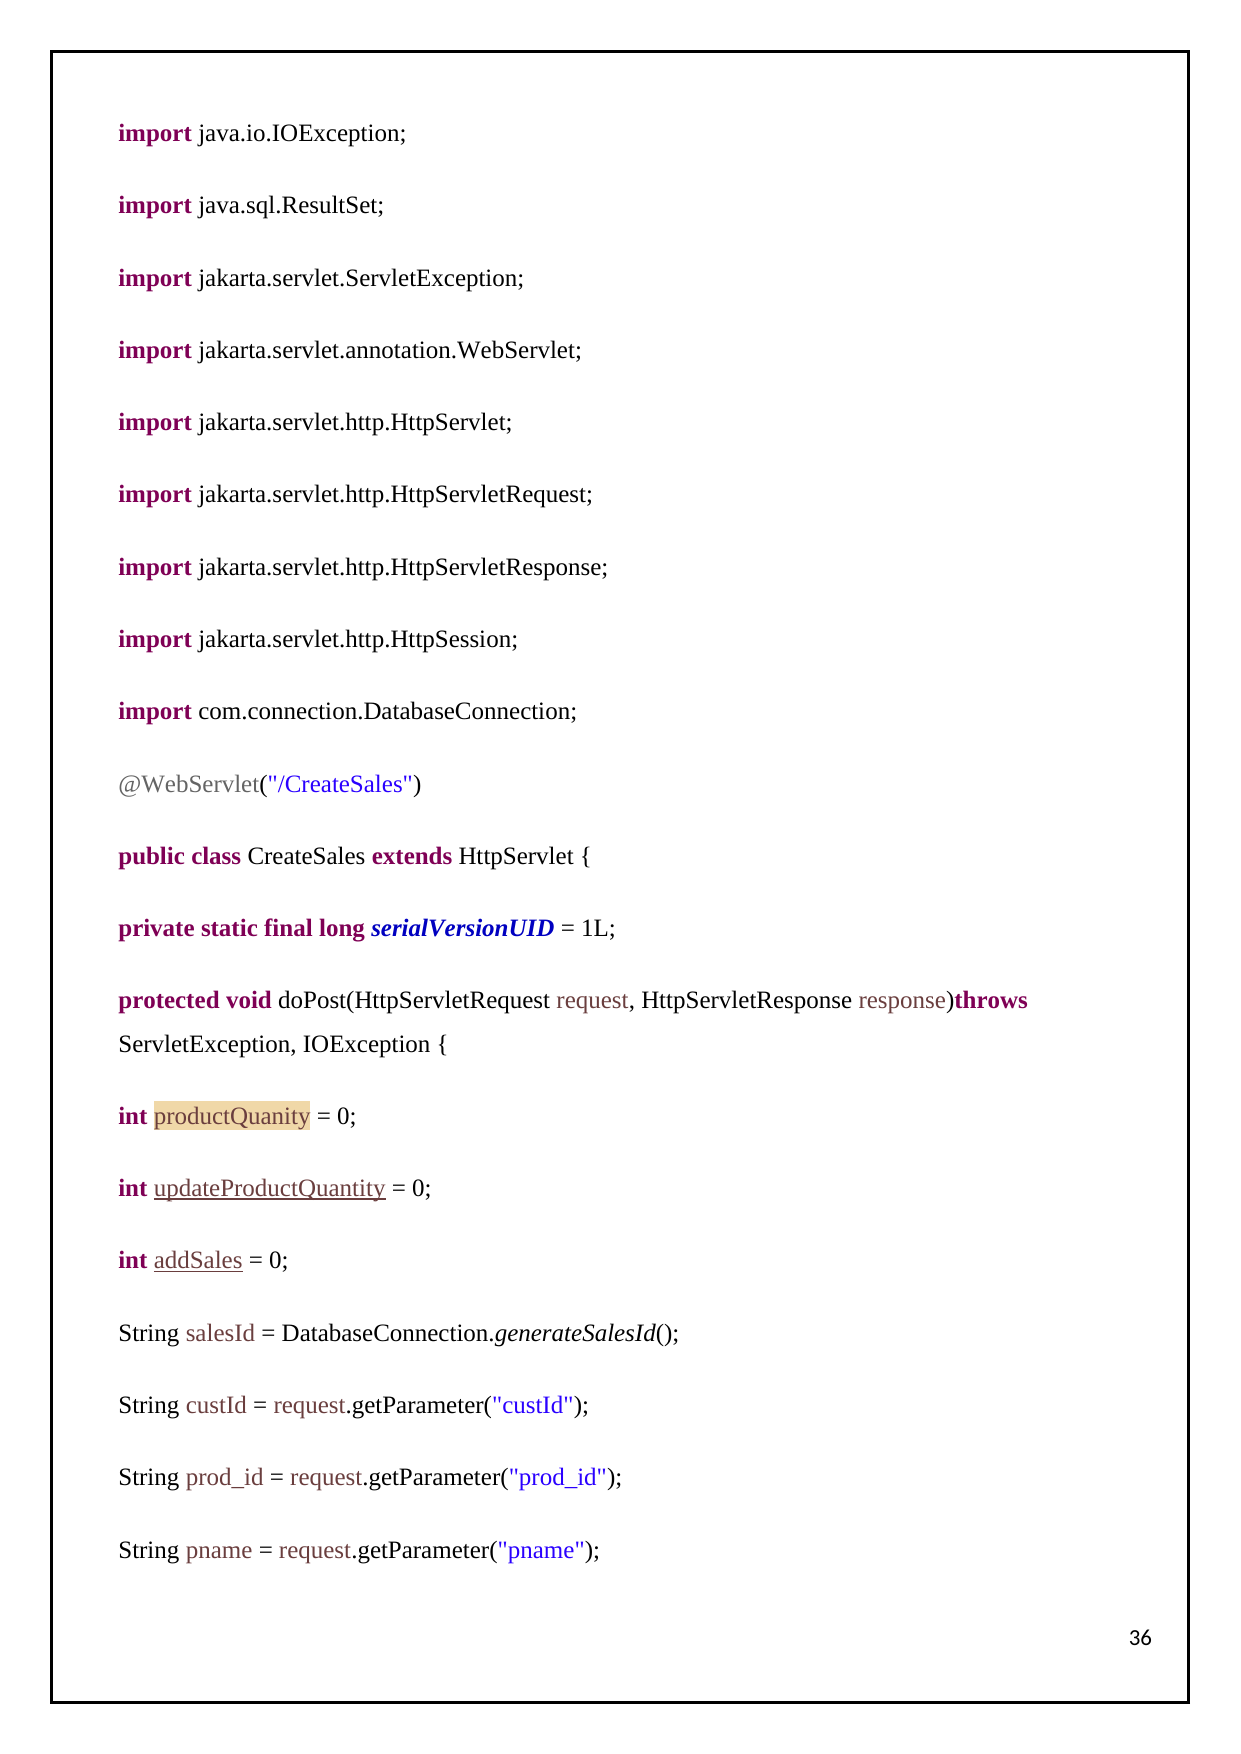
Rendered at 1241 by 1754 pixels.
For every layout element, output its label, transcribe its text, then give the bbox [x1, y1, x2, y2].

text protected void doPost(HttpServletRequest request, HttpServletResponse response)throws ServletException, IOException { [118, 986, 1152, 1057]
text String pname = request.getParameter("pname"); [118, 1535, 1152, 1563]
text String custId = request.getParameter("custId"); [118, 1390, 1152, 1419]
text int addSales = 0; [118, 1246, 1152, 1274]
text import jakarta.servlet.annotation.WebServlet; [118, 335, 1152, 364]
text import java.sql.ResultSet; [118, 190, 1152, 219]
text @WebServlet("/CreateSales") [118, 769, 1152, 797]
text public class CreateSales extends HttpServlet { [118, 841, 1152, 870]
text import com.connection.DatabaseConnection; [118, 696, 1152, 725]
text String salesId = DatabaseConnection.generateSalesId(); [118, 1318, 1152, 1347]
text import jakarta.servlet.http.HttpServlet; [118, 407, 1152, 436]
text import java.io.IOException; [118, 118, 1152, 147]
text private static final long serialVersionUID = 1L; [118, 913, 1152, 942]
text import jakarta.servlet.http.HttpServletResponse; [118, 552, 1152, 581]
text int updateProductQuantity = 0; [118, 1173, 1152, 1202]
text import jakarta.servlet.ServletException; [118, 263, 1152, 291]
text String prod_id = request.getParameter("prod_id"); [118, 1462, 1152, 1491]
text import jakarta.servlet.http.HttpSession; [118, 624, 1152, 653]
text int productQuanity = 0; [310, 1101, 1152, 1130]
text import jakarta.servlet.http.HttpServletRequest; [118, 479, 1152, 508]
